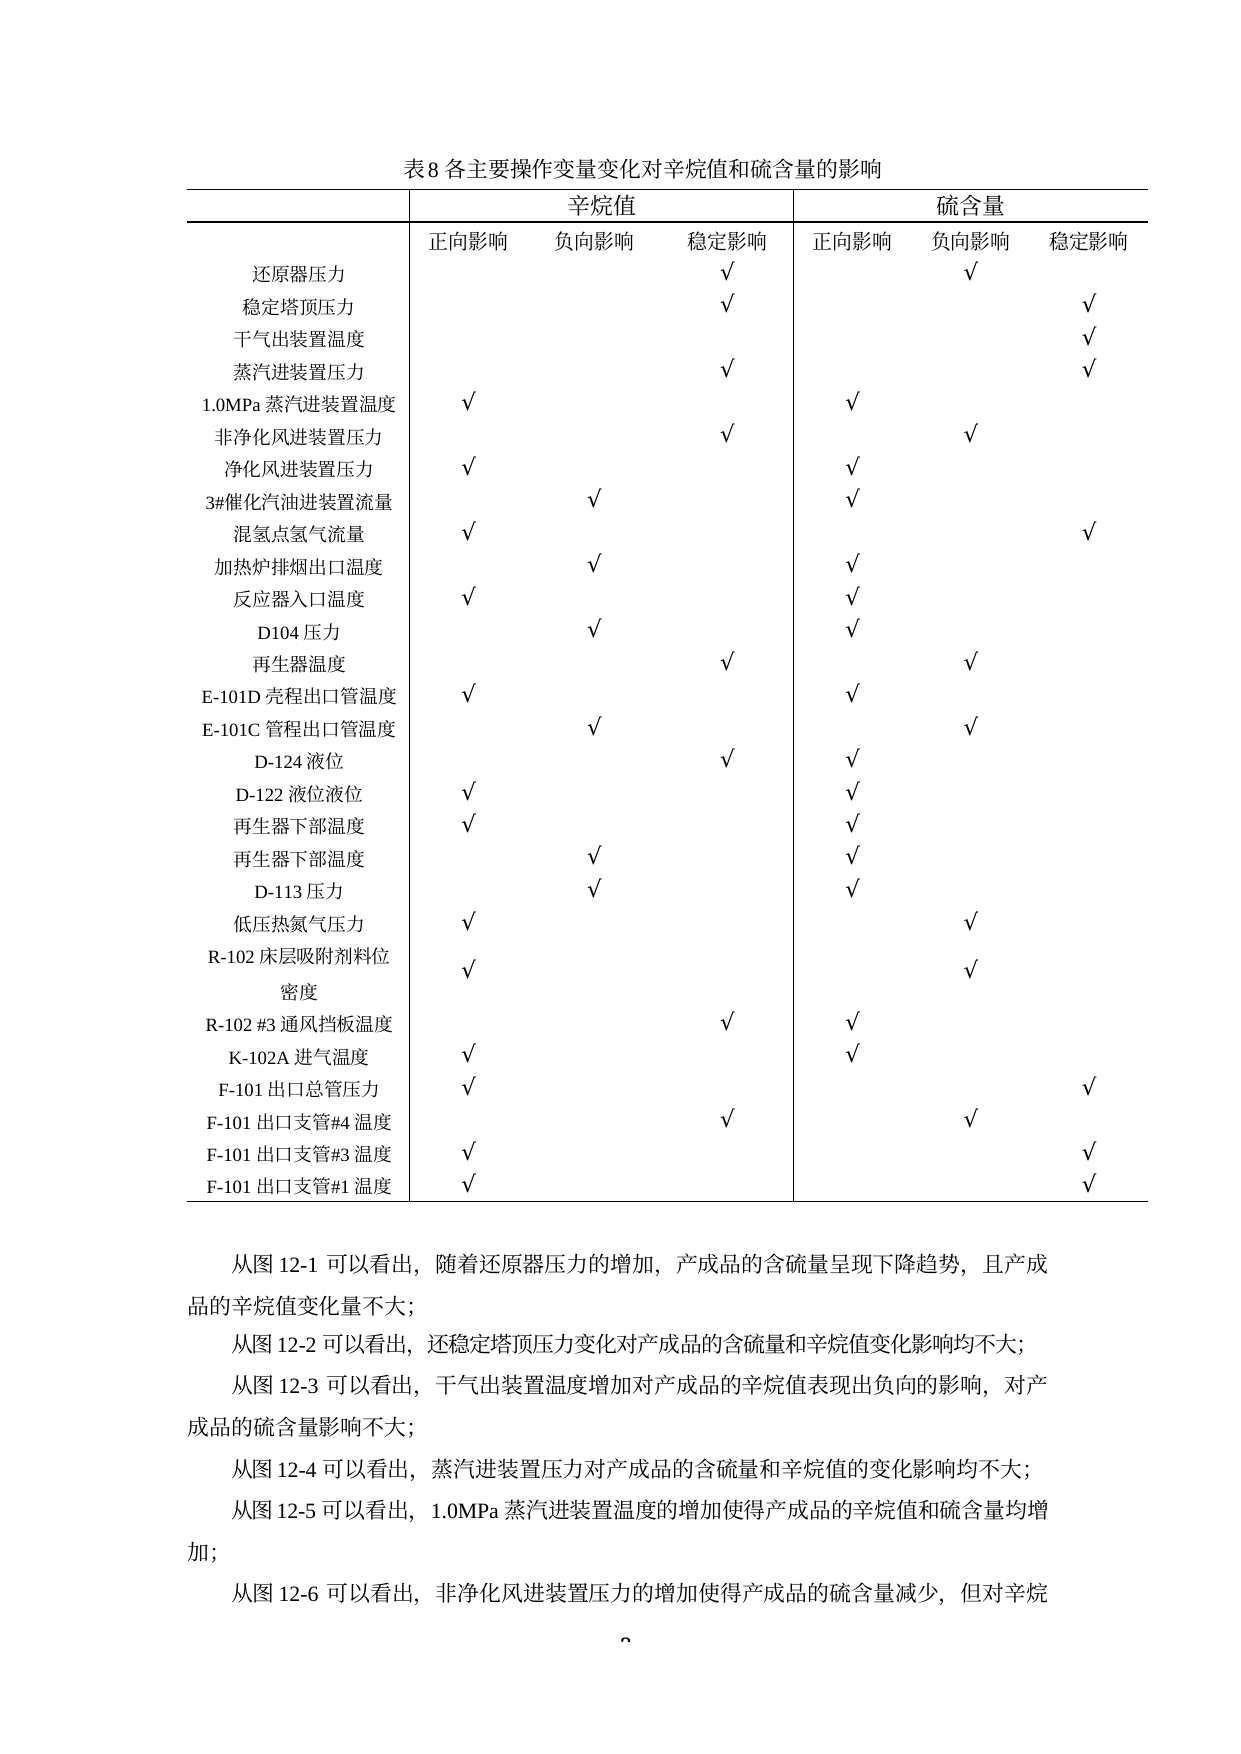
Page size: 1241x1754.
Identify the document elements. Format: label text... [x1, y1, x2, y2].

text 表 8 各主要操作变量变化对辛烷值和硫含量的影响 [154, 153, 1130, 184]
text 从图 12-3 可以看出，干气出装置温度增加对产成品的辛烷值表现出负向的影响，对产成品的硫含量影响不大； [187, 1368, 1054, 1441]
text 从图 12-4 可以看出，蒸汽进装置压力对产成品的含硫量和辛烷值的变化影响均不大； 从图 12-5 可以看出，1.0MPa 蒸汽进装置温度的增加使得产成品的辛烷值和硫含量均增 [231, 1452, 1053, 1525]
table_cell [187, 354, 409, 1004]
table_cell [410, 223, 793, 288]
text 从图 12-1 可以看出，随着还原器压力的增加，产成品的含硫量呈现下降趋势，且产成品的辛烷值变化量不大； [187, 1247, 1053, 1321]
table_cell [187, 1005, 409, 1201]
text 加； [187, 1536, 1159, 1567]
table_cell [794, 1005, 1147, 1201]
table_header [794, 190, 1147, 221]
text 从图 12-2 可以看出，还稳定塔顶压力变化对产成品的含硫量和辛烷值变化影响均不大； [231, 1331, 1159, 1358]
text 从图 12-6 可以看出，非净化风进装置压力的增加使得产成品的硫含量减少，但对辛烷 [231, 1576, 1159, 1608]
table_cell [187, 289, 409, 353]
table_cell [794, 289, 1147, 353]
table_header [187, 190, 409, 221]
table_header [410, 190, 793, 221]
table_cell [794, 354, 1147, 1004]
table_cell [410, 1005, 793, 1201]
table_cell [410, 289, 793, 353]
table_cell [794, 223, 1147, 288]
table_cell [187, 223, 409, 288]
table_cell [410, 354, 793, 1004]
